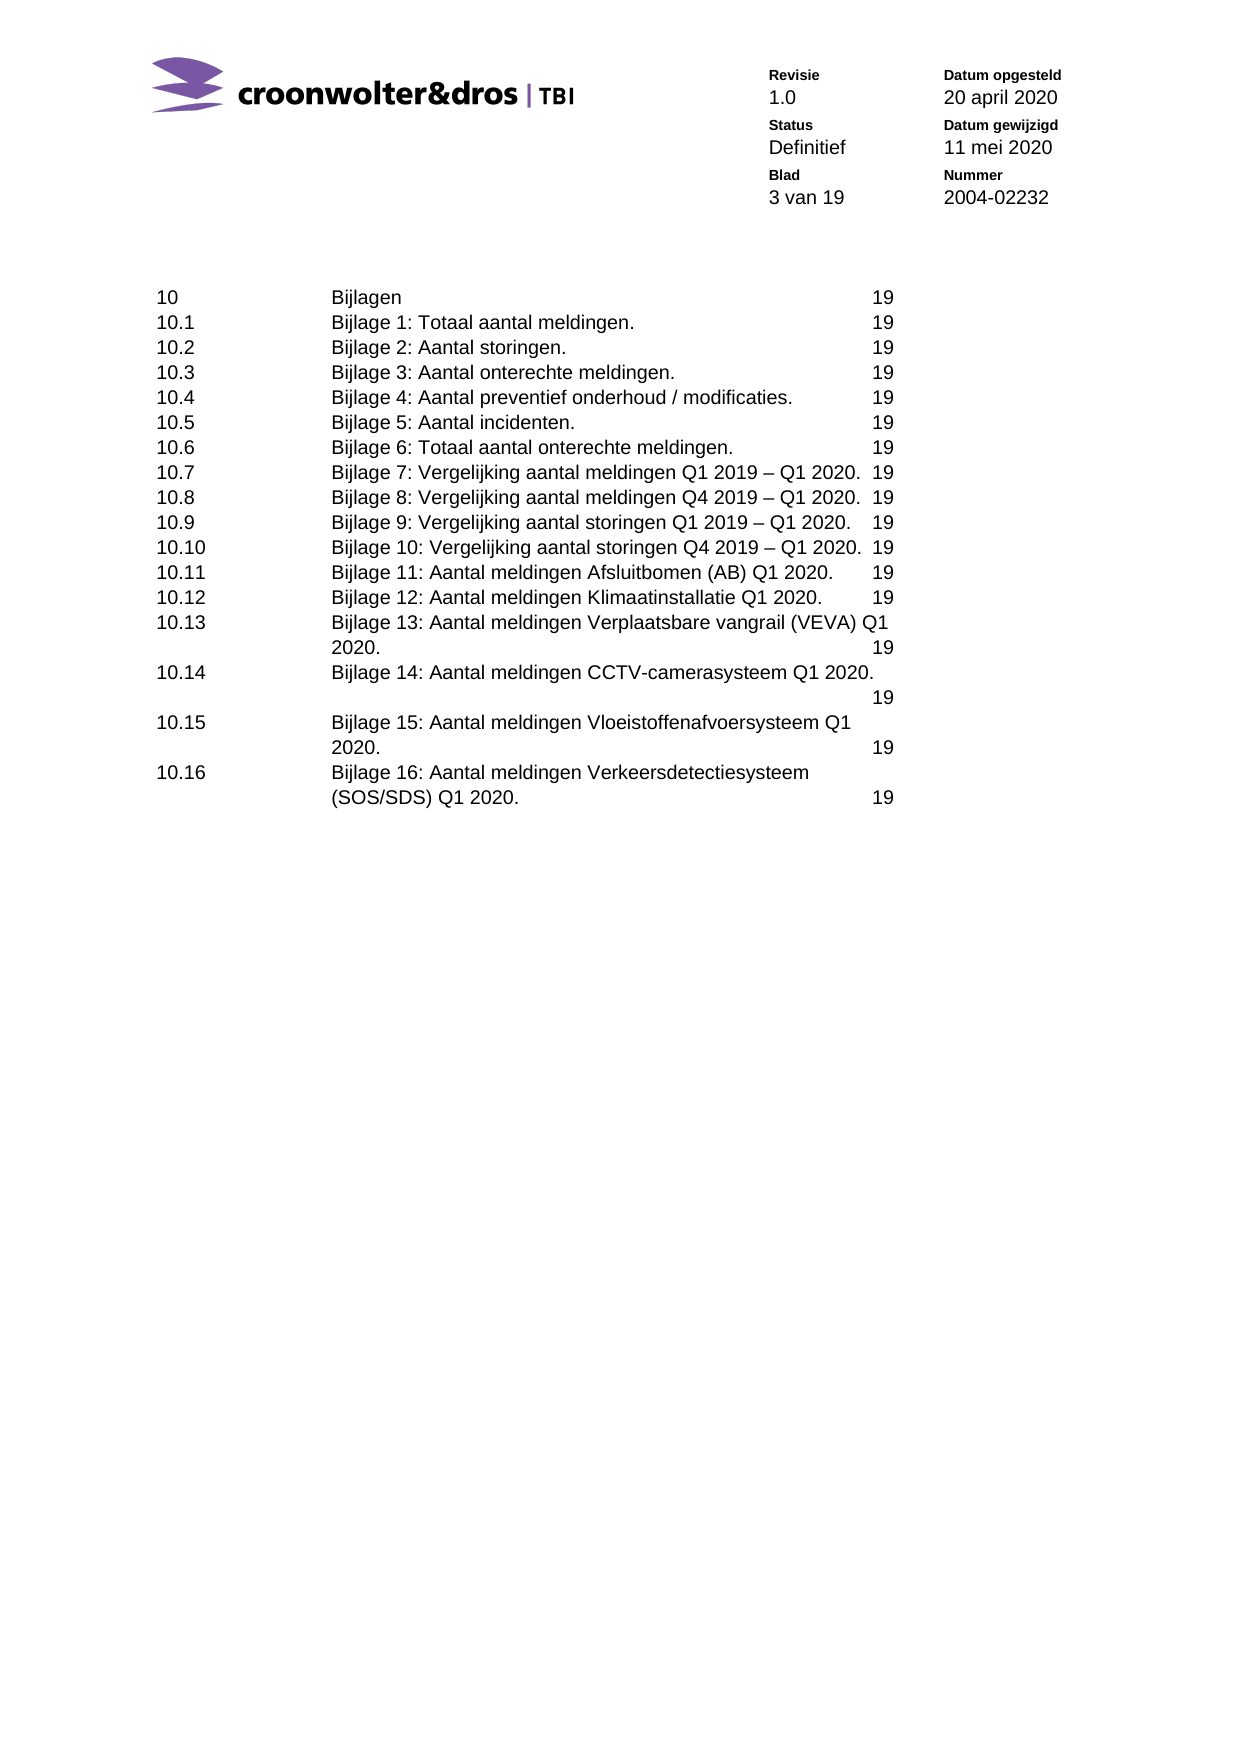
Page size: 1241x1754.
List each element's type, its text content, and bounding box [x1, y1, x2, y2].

text 10.3 Bijlage 3: Aantal onterechte meldingen. 19 [156, 358, 893, 383]
text 10.15 Bijlage 15: Aantal meldingen Vloeistoffenafvoersysteem Q1 2020. 19 [156, 708, 893, 758]
text 10.14 Bijlage 14: Aantal meldingen CCTV-camerasysteem Q1 2020. 19 [156, 658, 893, 708]
text 10.10 Bijlage 10: Vergelijking aantal storingen Q4 2019 – Q1 2020. 19 [156, 533, 893, 558]
text 10.8 Bijlage 8: Vergelijking aantal meldingen Q4 2019 – Q1 2020. 19 [156, 483, 893, 508]
text 10.5 Bijlage 5: Aantal incidenten. 19 [156, 408, 893, 433]
text 10.9 Bijlage 9: Vergelijking aantal storingen Q1 2019 – Q1 2020. 19 [156, 508, 893, 533]
text 10.12 Bijlage 12: Aantal meldingen Klimaatinstallatie Q1 2020. 19 [156, 583, 893, 608]
text 10.1 Bijlage 1: Totaal aantal meldingen. 19 [156, 308, 893, 333]
text 10.2 Bijlage 2: Aantal storingen. 19 [156, 333, 893, 358]
text 10.6 Bijlage 6: Totaal aantal onterechte meldingen. 19 [156, 433, 893, 458]
text 10 Bijlagen 19 [156, 283, 893, 308]
text 10.16 Bijlage 16: Aantal meldingen Verkeersdetectiesysteem (SOS/SDS) Q1 2020. 19 [156, 758, 893, 808]
text 10.13 Bijlage 13: Aantal meldingen Verplaatsbare vangrail (VEVA) Q1 2020. 19 [156, 608, 893, 658]
picture [0, 0, 581, 116]
text 10.7 Bijlage 7: Vergelijking aantal meldingen Q1 2019 – Q1 2020. 19 [156, 458, 893, 483]
text 10.11 Bijlage 11: Aantal meldingen Afsluitbomen (AB) Q1 2020. 19 [156, 558, 893, 583]
text 10.4 Bijlage 4: Aantal preventief onderhoud / modificaties. 19 [156, 383, 893, 408]
